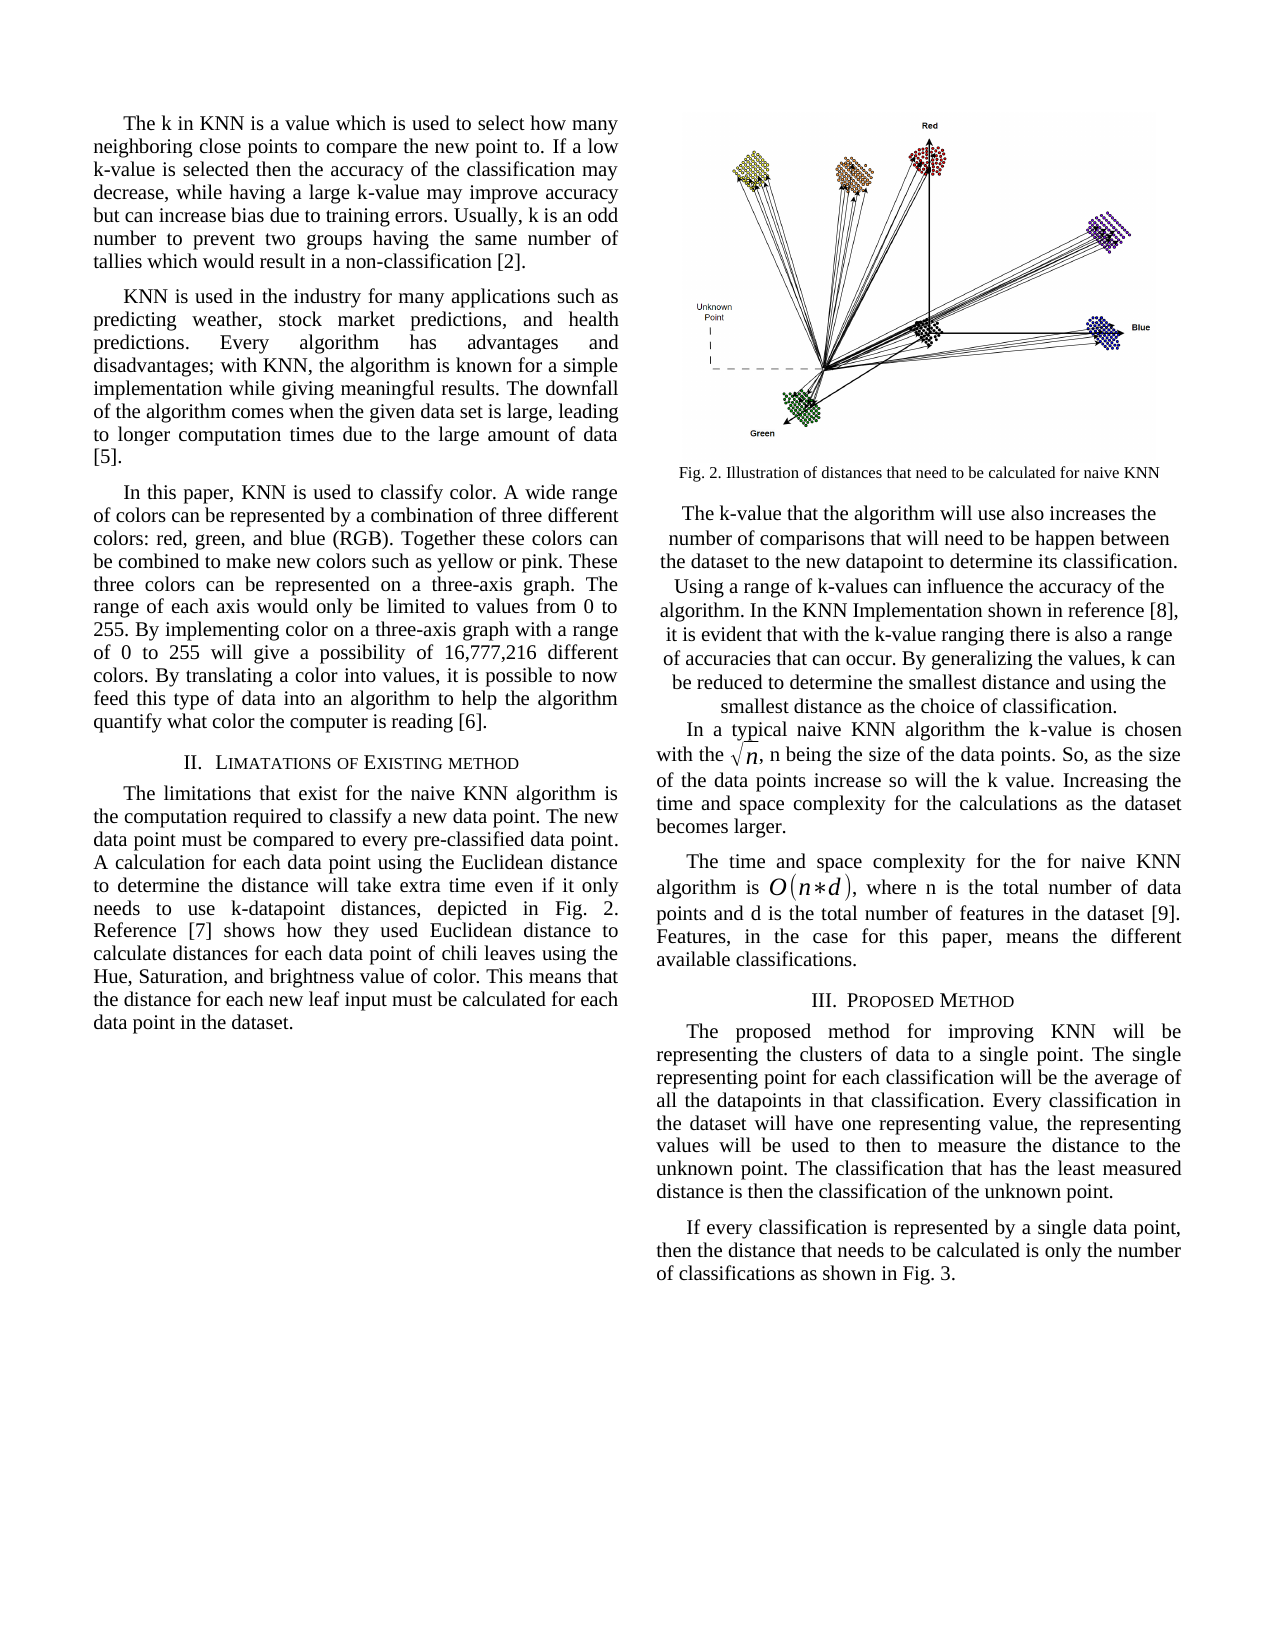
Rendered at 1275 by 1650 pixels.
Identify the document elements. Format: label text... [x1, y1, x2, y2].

text The proposed method for improving KNN will be representing the clusters of data to a single point. The single representing point for each classification will be the average of all the datapoints in that classification. Every classification in the dataset will have one representing value, the representing values will be used to then to measure the distance to the unknown point. The classification that has the least measured distance is then the classification of the unknown point. [656, 1020, 1182, 1203]
text In a typical naive KNN algorithm the k-value is chosen with the , n being the size of the data points. So, as the size of the data points increase so will the k value. Increasing the time and space complexity for the calculations as the dataset becomes larger. [656, 718, 1182, 838]
text In this paper, KNN is used to classify color. A wide range of colors can be represented by a combination of three different colors: red, green, and blue (RGB). Together these colors can be combined to make new colors such as yellow or pink. These three colors can be represented on a three-axis graph. The range of each axis would only be limited to values from 0 to 255. By implementing color on a three-axis graph with a range of 0 to 255 will give a possibility of 16,777,216 different colors. By translating a color into values, it is possible to now feed this type of data into an algorithm to help the algorithm quantify what color the computer is reading [6]. [93, 481, 619, 733]
text KNN is used in the industry for many applications such as predicting weather, stock market predictions, and health predictions. Every algorithm has advantages and disadvantages; with KNN, the algorithm is known for a simple implementation while giving meaningful results. The downfall of the algorithm comes when the given data set is large, leading to longer computation times due to the large amount of data [5]. [93, 285, 619, 468]
subtitle Proposed Method [656, 988, 1182, 1012]
subtitle Limatations of Existing method [93, 750, 619, 774]
text The k in KNN is a value which is used to select how many neighboring close points to compare the new point to. If a low k-value is selected then the accuracy of the classification may decrease, while having a large k-value may improve accuracy but can increase bias due to training errors. Usually, k is an odd number to prevent two groups having the same number of tallies which would result in a non-classification [2]. [93, 112, 619, 273]
text Fig. 2. Illustration of distances that need to be calculated for naive KNN [656, 463, 1182, 482]
text The limitations that exist for the naive KNN algorithm is the computation required to classify a new data point. The new data point must be compared to every pre-classified data point. A calculation for each data point using the Euclidean distance to determine the distance will take extra time even if it only needs to use k-datapoint distances, depicted in Fig. 2. Reference [7] shows how they used Euclidean distance to calculate distances for each data point of chili leaves using the Hue, Saturation, and brightness value of color. This means that the distance for each new leaf input must be calculated for each data point in the dataset. [93, 782, 619, 1034]
text If every classification is represented by a single data point, then the distance that needs to be calculated is only the number of classifications as shown in Fig. 3. [656, 1216, 1182, 1284]
text The time and space complexity for the for naive KNN algorithm is , where n is the total number of data points and d is the total number of features in the dataset [9]. Features, in the case for this paper, means the different available classifications. [656, 851, 1182, 971]
text The k-value that the algorithm will use also increases the number of comparisons that will need to be happen between the dataset to the new datapoint to determine its classification. Using a range of k-values can influence the accuracy of the algorithm. In the KNN Implementation shown in reference [8], it is evident that with the k-value ranging there is also a range of accuracies that can occur. By generalizing the values, k can be reduced to determine the smallest distance and using the smallest distance as the choice of classification. [656, 501, 1182, 718]
picture [682, 112, 1157, 463]
